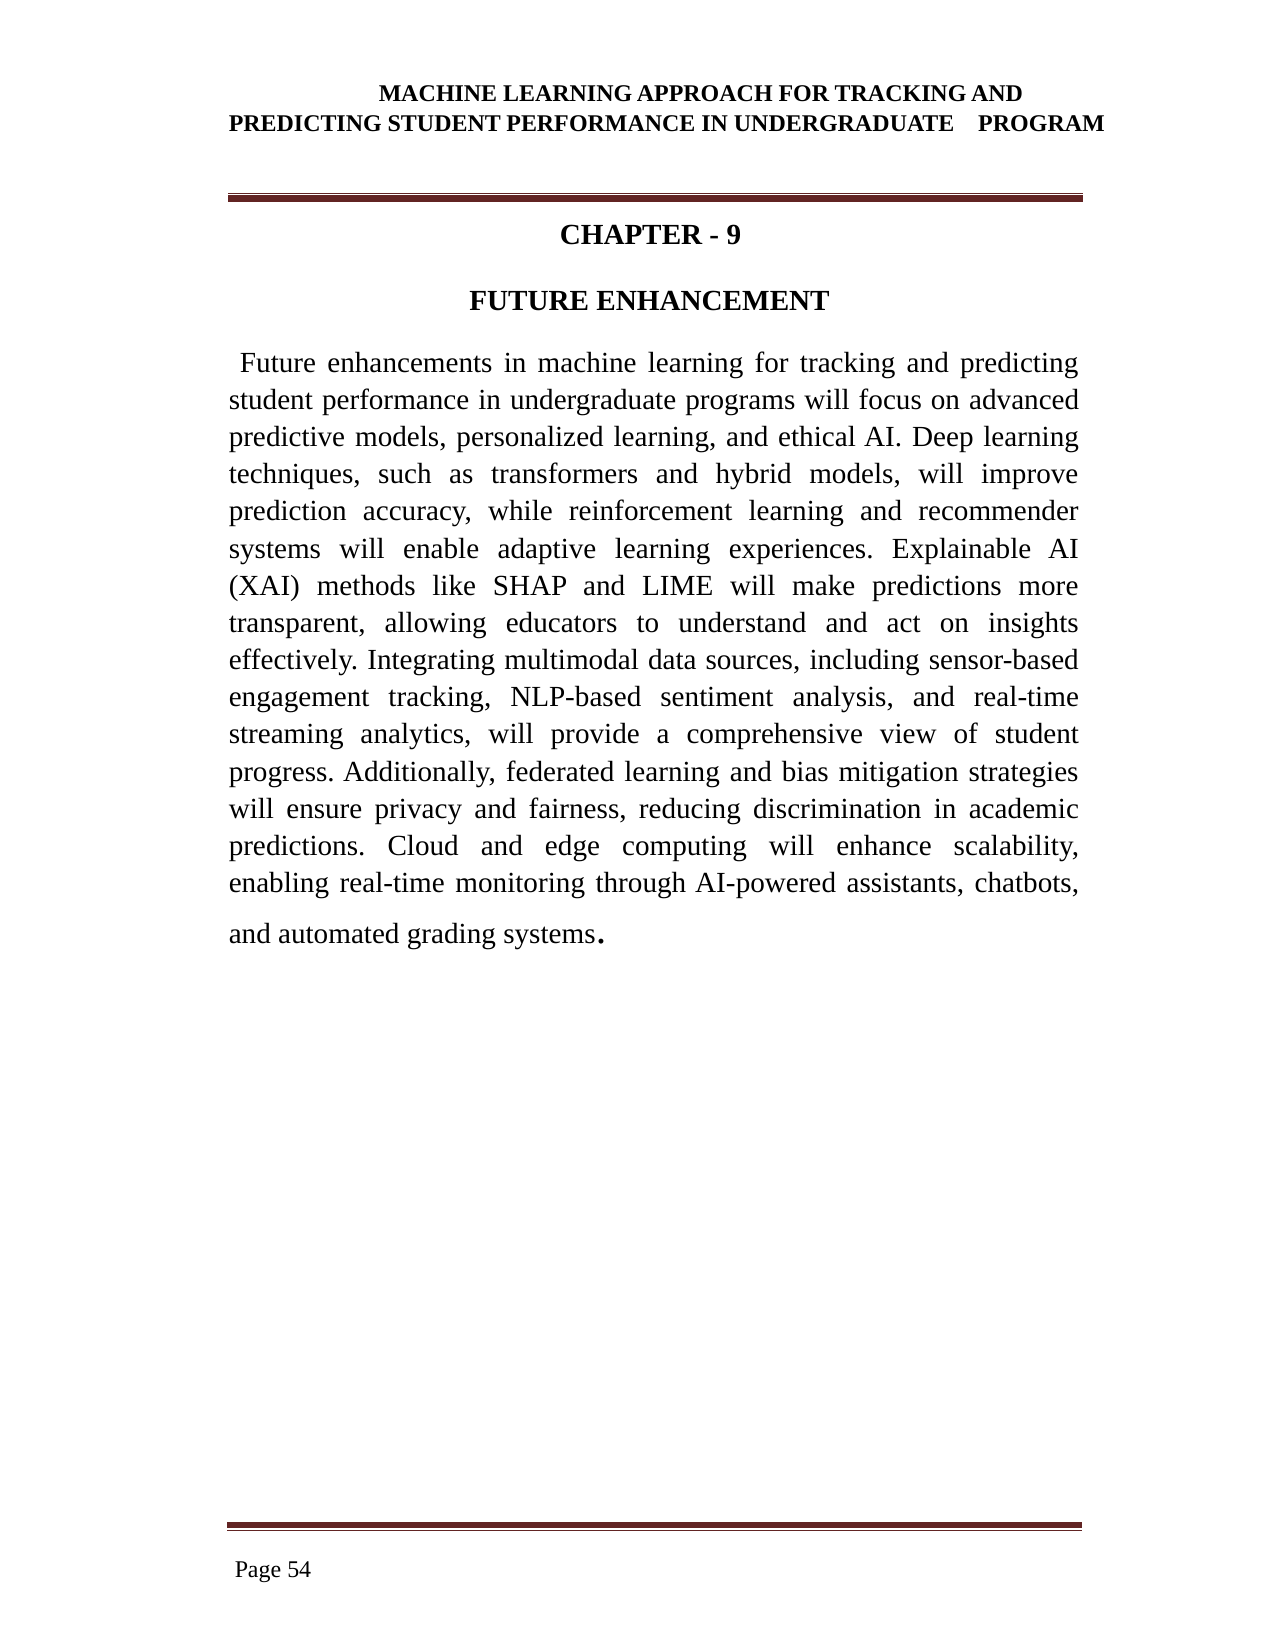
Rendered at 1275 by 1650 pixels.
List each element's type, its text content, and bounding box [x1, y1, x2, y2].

text CHAPTER - 9 [230, 217, 1194, 251]
text Future enhancements in machine learning for tracking and predicting student performance in undergraduate programs will focus on advanced predictive models, personalized learning, and ethical AI. Deep learning techniques, such as transformers and hybrid models, will improve prediction accuracy, while reinforcement learning and recommender systems will enable adaptive learning experiences. Explainable AI (XAI) methods like SHAP and LIME will make predictions more transparent, allowing educators to understand and act on insights effectively. Integrating multimodal data sources, including sensor-based engagement tracking, NLP-based sentiment analysis, and real-time streaming analytics, will provide a comprehensive view of student progress. Additionally, federated learning and bias mitigation strategies will ensure privacy and fairness, reducing discrimination in academic predictions. Cloud and edge computing will enhance scalability, enabling real-time monitoring through AI-powered assistants, chatbots, and automated grading systems. [228, 345, 1079, 952]
text FUTURE ENHANCEMENT [228, 283, 1080, 317]
